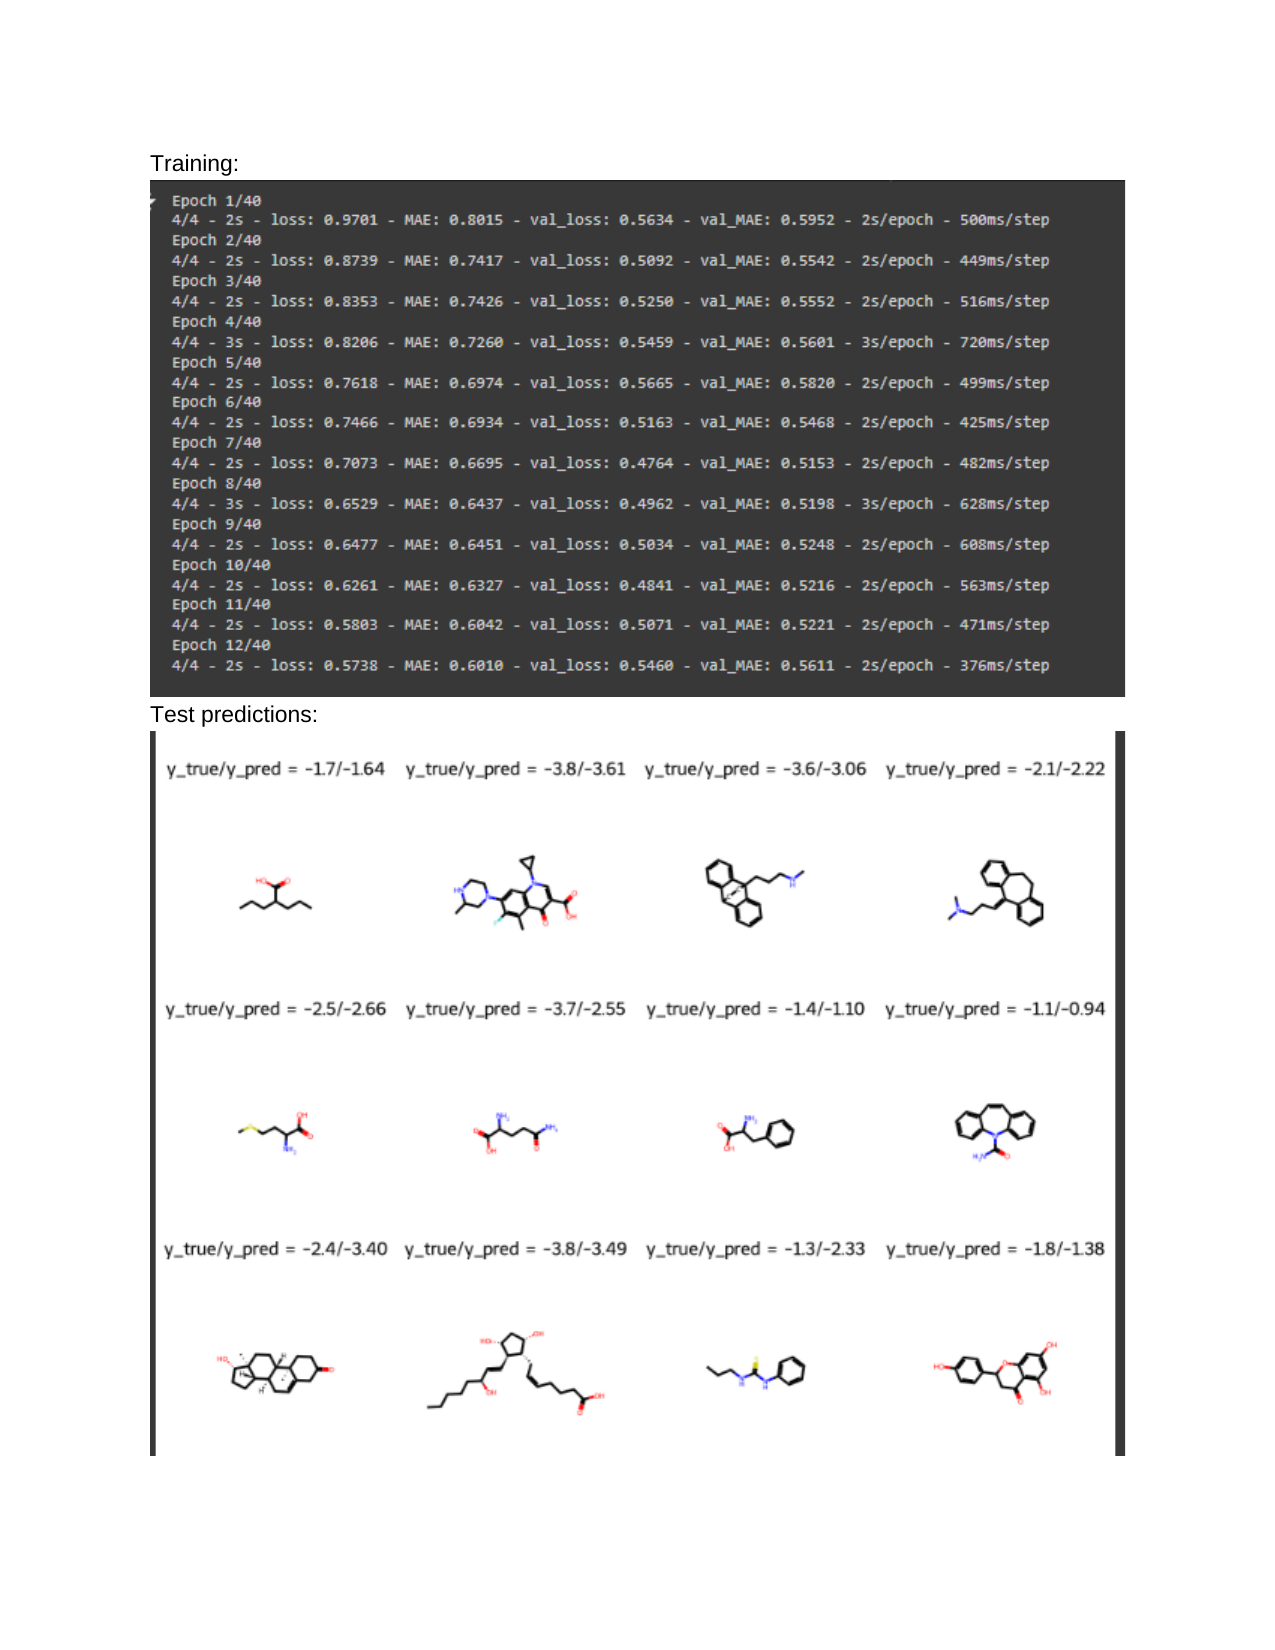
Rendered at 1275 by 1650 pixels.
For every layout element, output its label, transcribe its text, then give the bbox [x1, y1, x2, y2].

picture [150, 731, 1125, 1456]
text Training: [150, 150, 1125, 176]
picture [150, 180, 1125, 697]
text Test predictions: [150, 701, 1125, 727]
